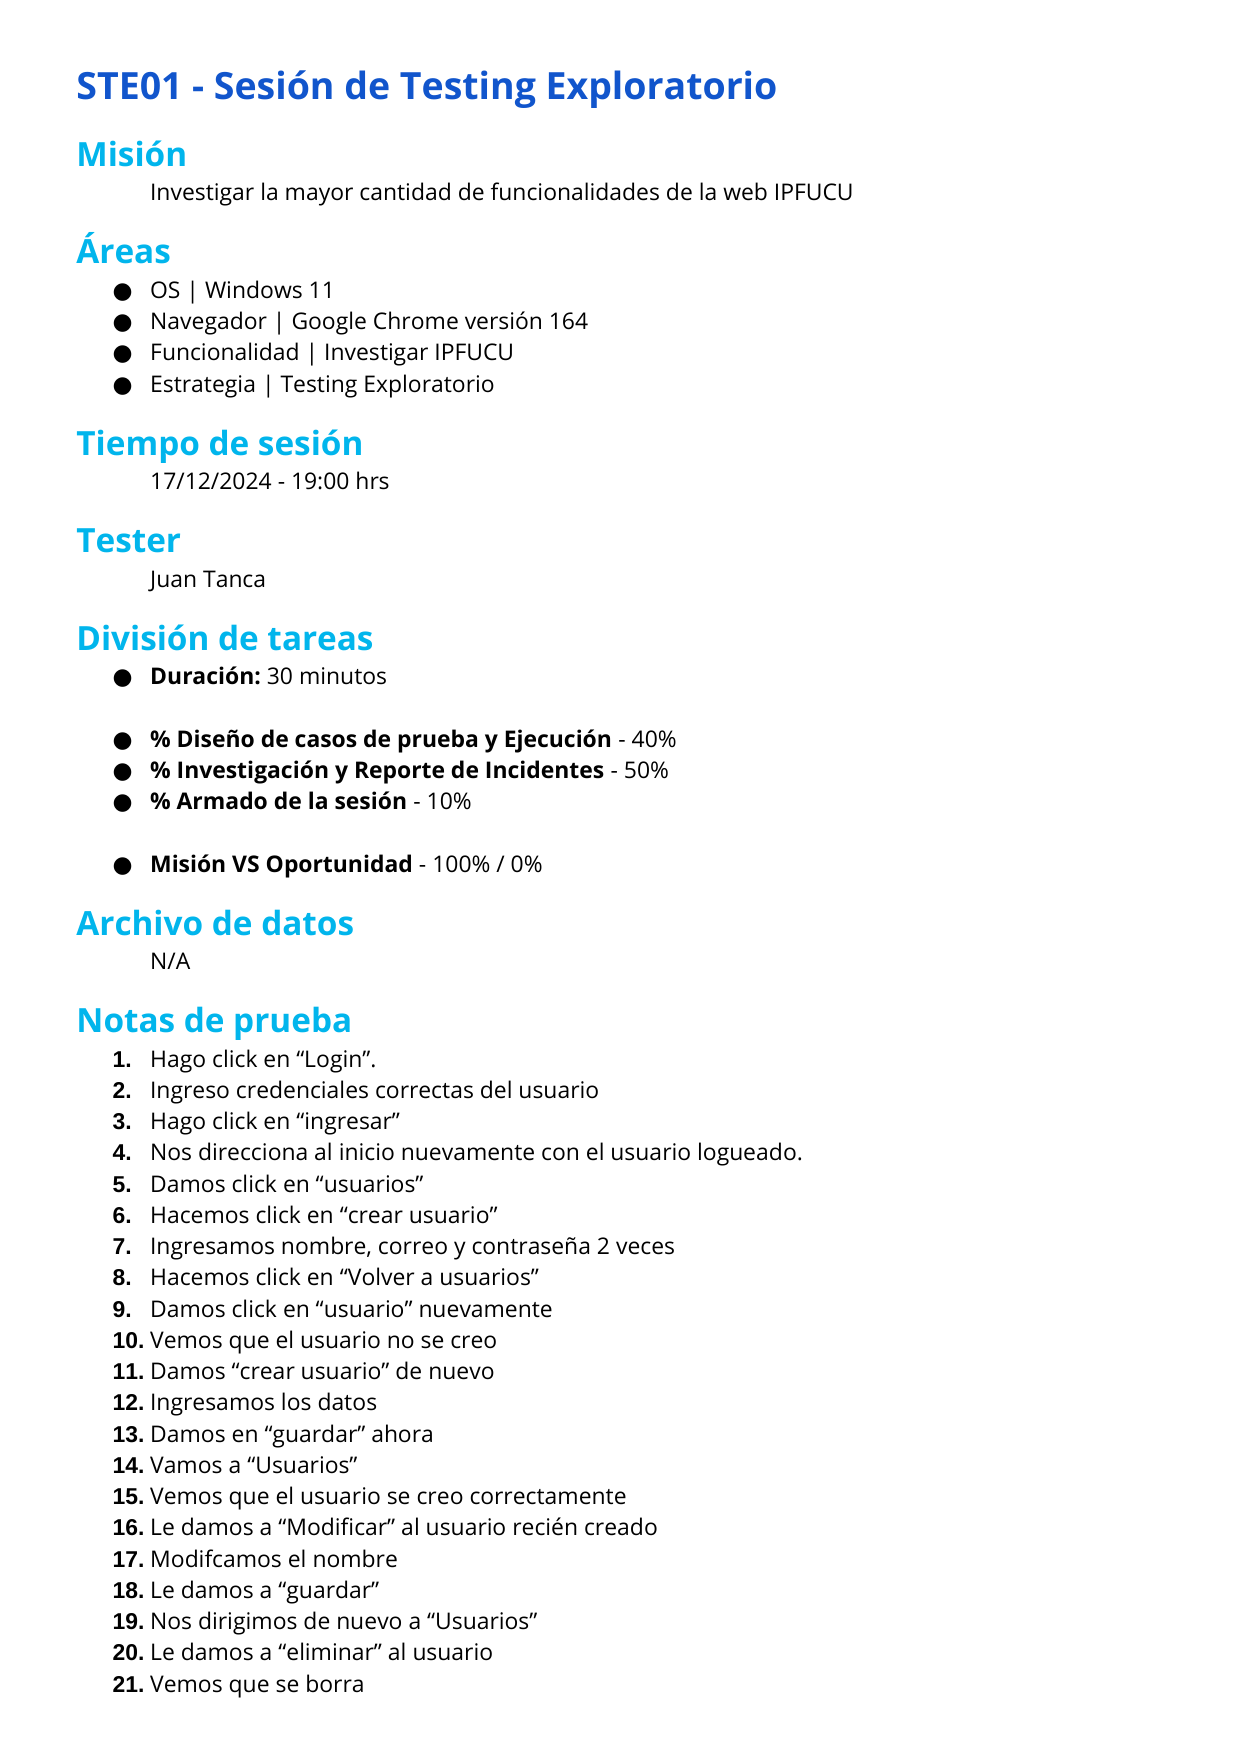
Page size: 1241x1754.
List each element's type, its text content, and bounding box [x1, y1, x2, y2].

list OS | Windows 11 [112, 274, 1153, 305]
subtitle División de tareas [76, 614, 1153, 660]
list Ingreso credenciales correctas del usuario [112, 1074, 1153, 1105]
list Le damos a “guardar” [112, 1574, 1153, 1605]
text N/A [150, 945, 1153, 976]
text 17/12/2024 - 19:00 hrs [150, 465, 1153, 496]
list Vamos a “Usuarios” [112, 1449, 1153, 1480]
list Damos click en “usuario” nuevamente [112, 1292, 1153, 1324]
list Le damos a “Modificar” al usuario recién creado [112, 1511, 1153, 1542]
list Vemos que el usuario se creo correctamente [112, 1480, 1153, 1511]
list Hacemos click en “crear usuario” [112, 1199, 1153, 1230]
list Estrategia | Testing Exploratorio [112, 367, 1153, 399]
list Misión VS Oportunidad - 100% / 0% [112, 847, 1153, 879]
list Nos direcciona al inicio nuevamente con el usuario logueado. [112, 1136, 1153, 1167]
list Funcionalidad | Investigar IPFUCU [112, 336, 1153, 367]
list % Diseño de casos de prueba y Ejecución - 40% [112, 722, 1153, 754]
subtitle Archivo de datos [76, 899, 1153, 945]
list Nos dirigimos de nuevo a “Usuarios” [112, 1605, 1153, 1636]
list Damos click en “usuarios” [112, 1167, 1153, 1199]
subtitle Áreas [76, 228, 1153, 274]
list Vemos que el usuario no se creo [112, 1324, 1153, 1355]
list Le damos a “eliminar” al usuario [112, 1636, 1153, 1667]
text Investigar la mayor cantidad de funcionalidades de la web IPFUCU [150, 176, 1153, 207]
list Ingresamos los datos [112, 1386, 1153, 1417]
list Vemos que se borra [112, 1667, 1153, 1699]
subtitle Tester [76, 517, 1153, 562]
list Navegador | Google Chrome versión 164 [112, 305, 1153, 336]
list Duración: 30 minutos [112, 660, 1153, 691]
subtitle Notas de prueba [76, 997, 1153, 1042]
list Hago click en “Login”. [112, 1042, 1153, 1074]
list Hacemos click en “Volver a usuarios” [112, 1261, 1153, 1292]
list Damos en “guardar” ahora [112, 1417, 1153, 1449]
subtitle Tiempo de sesión [76, 419, 1153, 465]
list Modifcamos el nombre [112, 1542, 1153, 1574]
list % Armado de la sesión - 10% [112, 785, 1153, 816]
list % Investigación y Reporte de Incidentes - 50% [112, 754, 1153, 785]
subtitle Misión [76, 131, 1153, 176]
list Ingresamos nombre, correo y contraseña 2 veces [112, 1230, 1153, 1261]
subtitle STE01 - Sesión de Testing Exploratorio [76, 59, 1153, 110]
list Damos “crear usuario” de nuevo [112, 1355, 1153, 1386]
text Juan Tanca [150, 562, 1153, 594]
list Hago click en “ingresar” [112, 1105, 1153, 1136]
